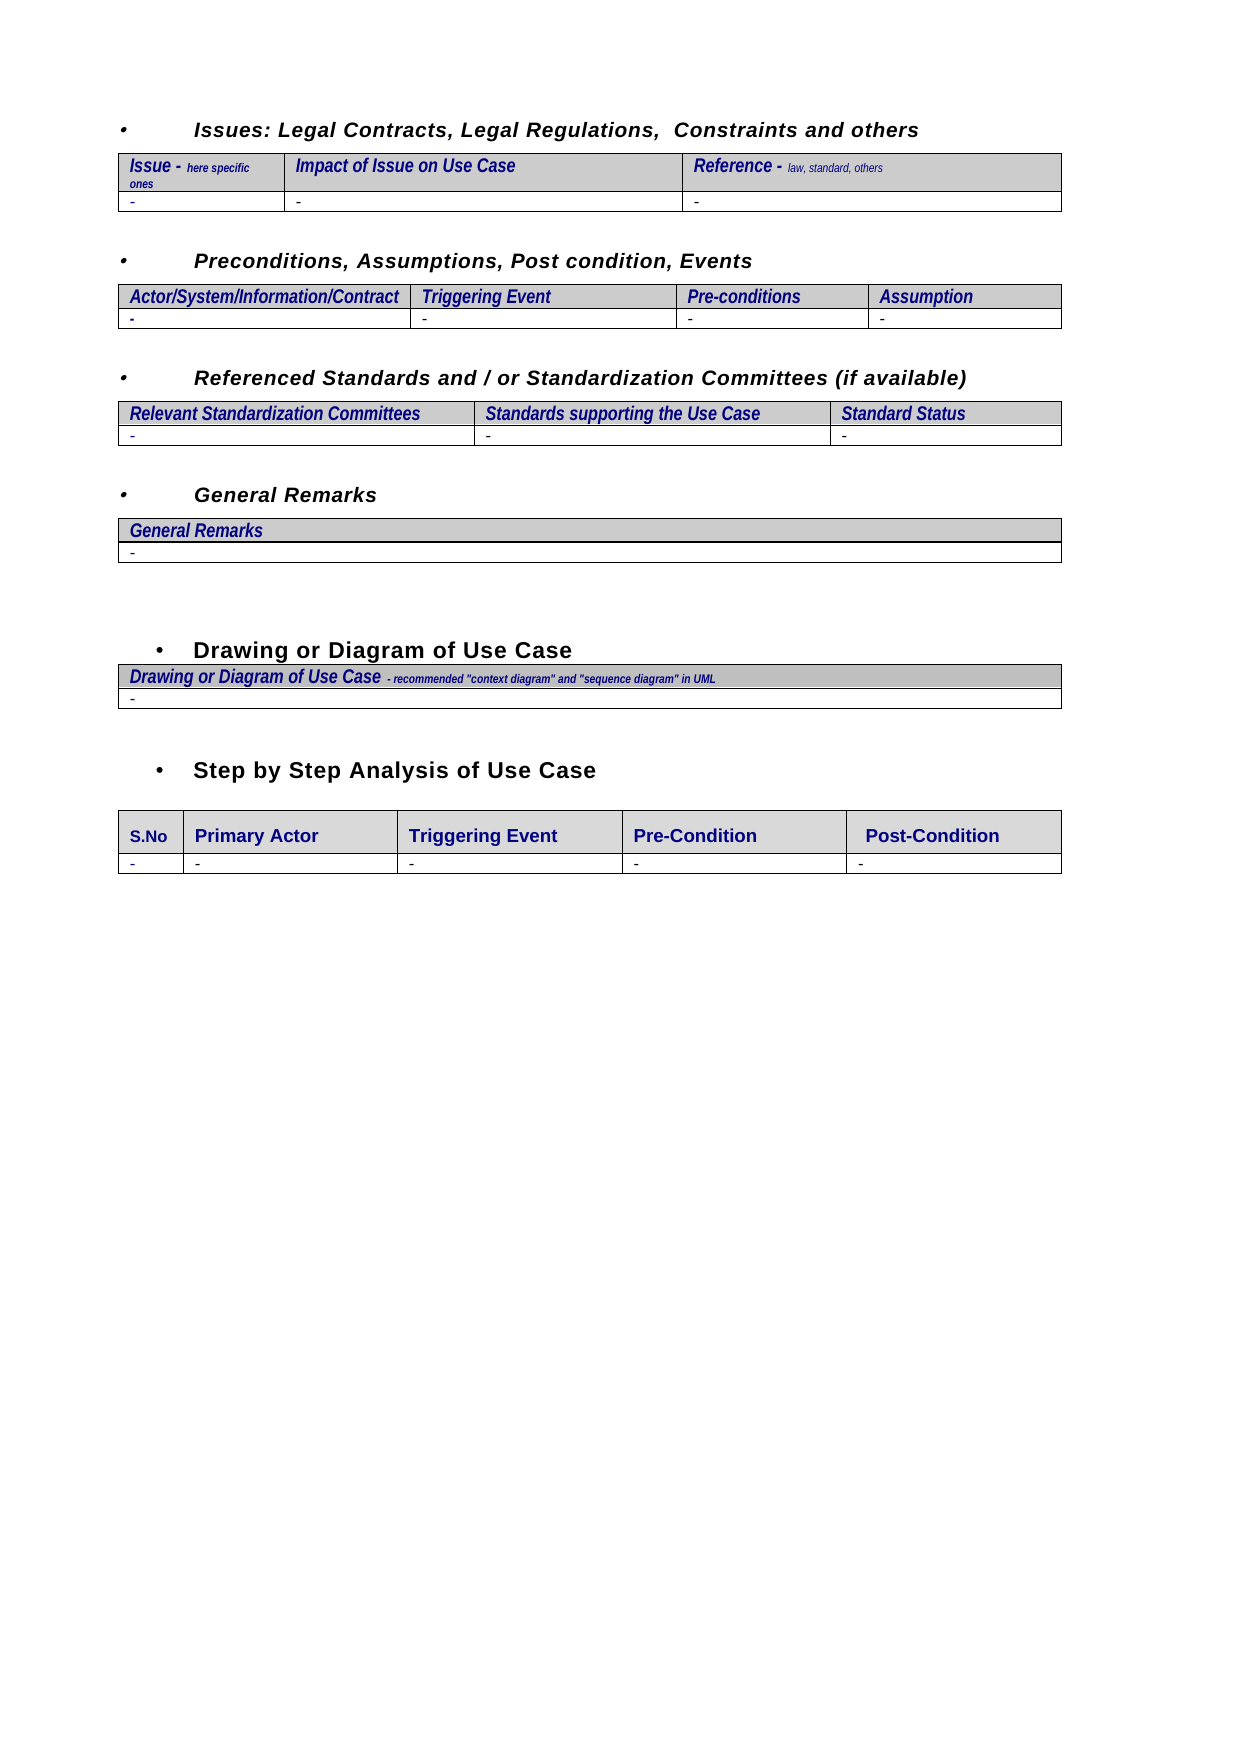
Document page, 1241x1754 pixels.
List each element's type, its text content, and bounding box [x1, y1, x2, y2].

table_header Pre-conditions [677, 285, 868, 308]
table_header Relevant Standardization Committees [119, 402, 474, 424]
table_header Triggering Event [398, 811, 622, 853]
table_header Post-Condition [847, 811, 1061, 853]
table_cell - [398, 854, 622, 873]
table_header Standards supporting the Use Case [475, 402, 830, 424]
table_header Triggering Event [411, 285, 676, 308]
table_cell - [119, 854, 183, 873]
table_cell - [119, 543, 1061, 562]
table_cell - [119, 309, 410, 328]
table_cell - [475, 426, 830, 445]
table_cell - [623, 854, 846, 873]
table_cell - [683, 192, 1061, 211]
table_header Assumption [869, 285, 1061, 308]
table_cell - [677, 309, 868, 328]
subtitle Preconditions, Assumptions, Post condition, Events [118, 249, 1122, 273]
subtitle Issues: Legal Contracts, Legal Regulations, Constraints and others [118, 118, 1122, 142]
table_header Actor/System/Information/Contract [119, 285, 410, 308]
table_header Impact of Issue on Use Case [285, 154, 682, 191]
subtitle General Remarks [118, 483, 1122, 507]
table_cell - [119, 689, 1061, 708]
table_cell - [831, 426, 1061, 445]
table_cell - [184, 854, 397, 873]
table_header Drawing or Diagram of Use Case - recommended "context diagram" and "sequence diagram" in UML [119, 665, 1061, 687]
table_cell - [869, 309, 1061, 328]
table_cell - [119, 426, 474, 445]
subtitle Drawing or Diagram of Use Case [156, 637, 1122, 664]
table_header General Remarks [119, 519, 1061, 541]
subtitle Referenced Standards and / or Standardization Committees (if available) [118, 366, 1122, 390]
table_header Standard Status [831, 402, 1061, 424]
table_header Issue - here specific ones [119, 154, 284, 191]
subtitle Step by Step Analysis of Use Case [156, 757, 1122, 783]
table_header Reference - law, standard, others [683, 154, 1061, 191]
table_header Pre-Condition [623, 811, 846, 853]
table_header Primary Actor [184, 811, 397, 853]
table_cell - [411, 309, 676, 328]
table_cell - [285, 192, 682, 211]
table_cell - [119, 192, 284, 211]
table_header S.No [119, 811, 183, 853]
table_cell - [847, 854, 1061, 873]
